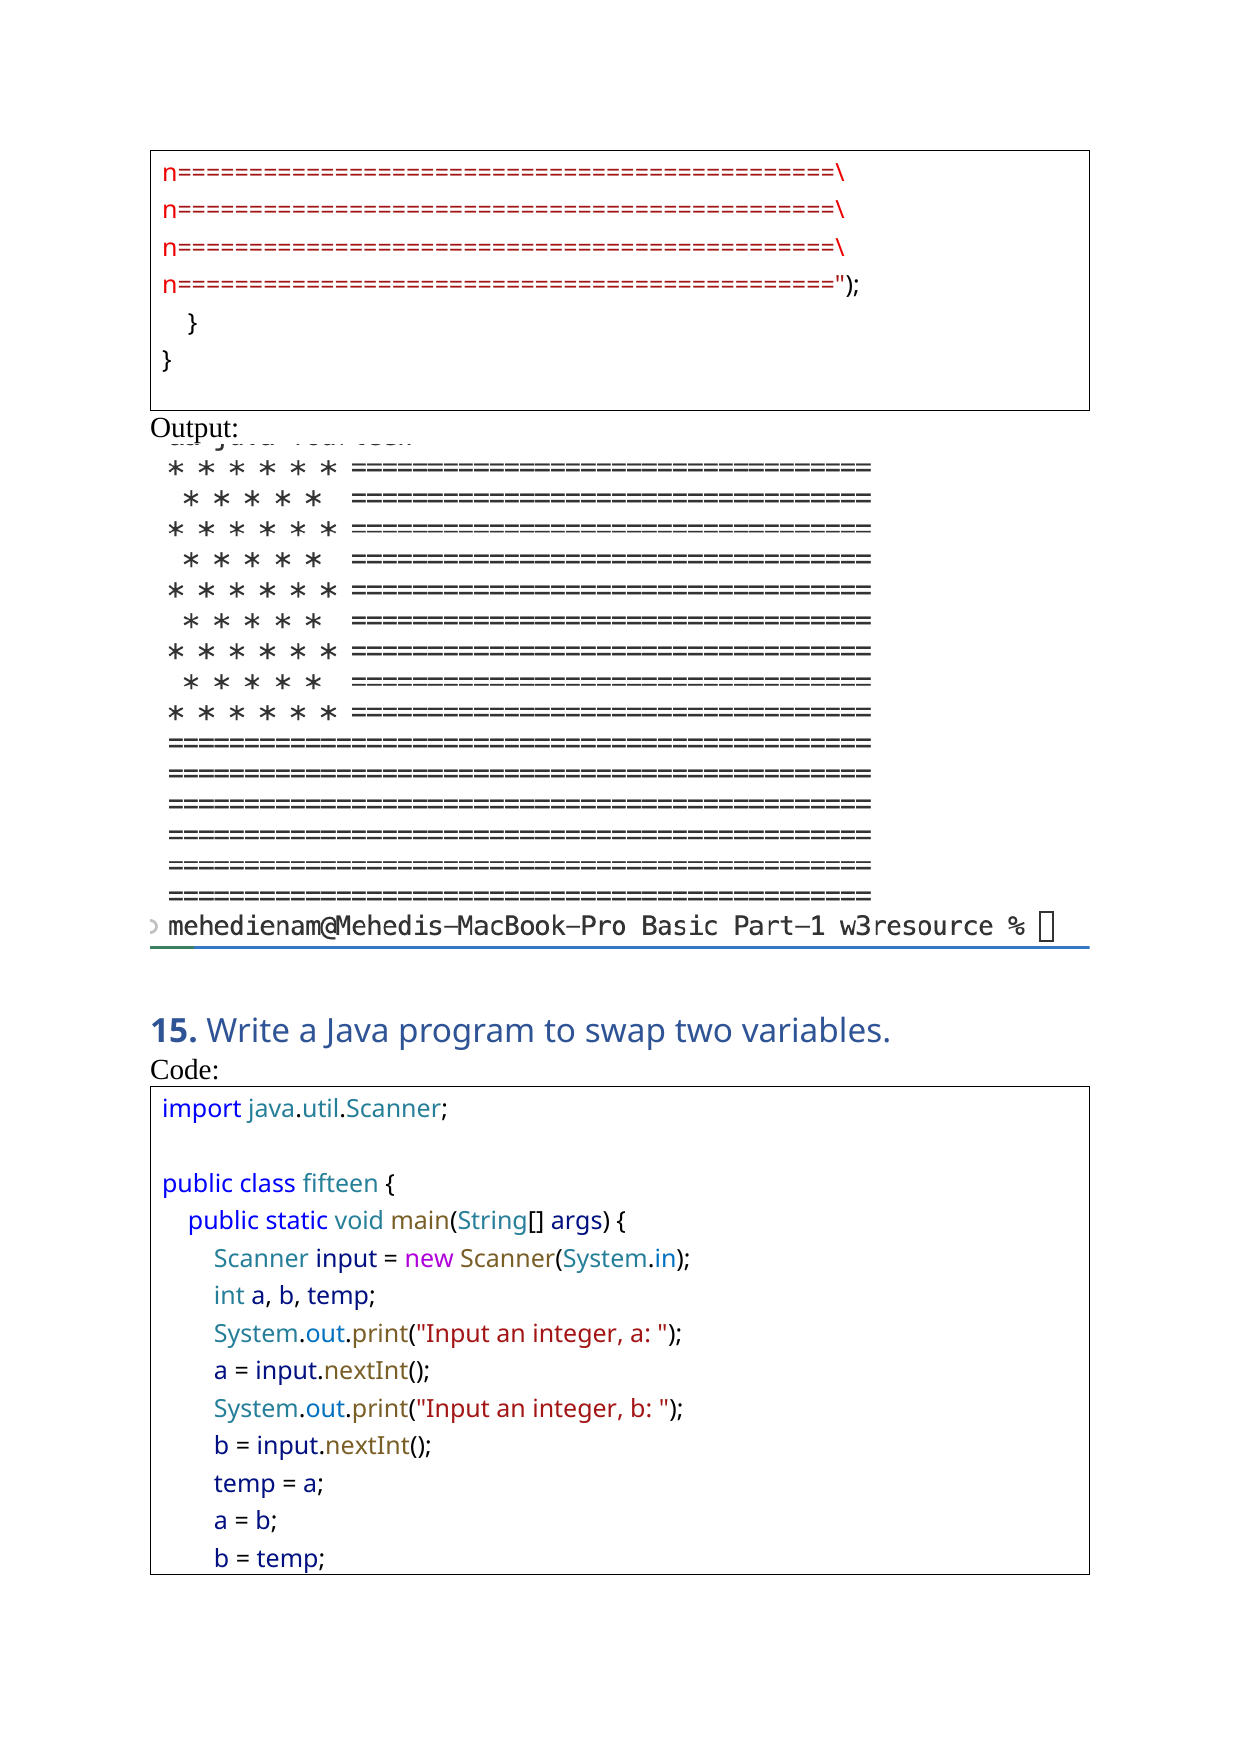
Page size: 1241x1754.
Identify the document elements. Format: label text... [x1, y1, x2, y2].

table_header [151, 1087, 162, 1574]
subtitle 15. Write a Java program to swap two variables. [150, 1007, 1090, 1052]
text Output: [150, 411, 1090, 444]
text Code: [150, 1052, 1090, 1086]
picture [150, 444, 1090, 949]
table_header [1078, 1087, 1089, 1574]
